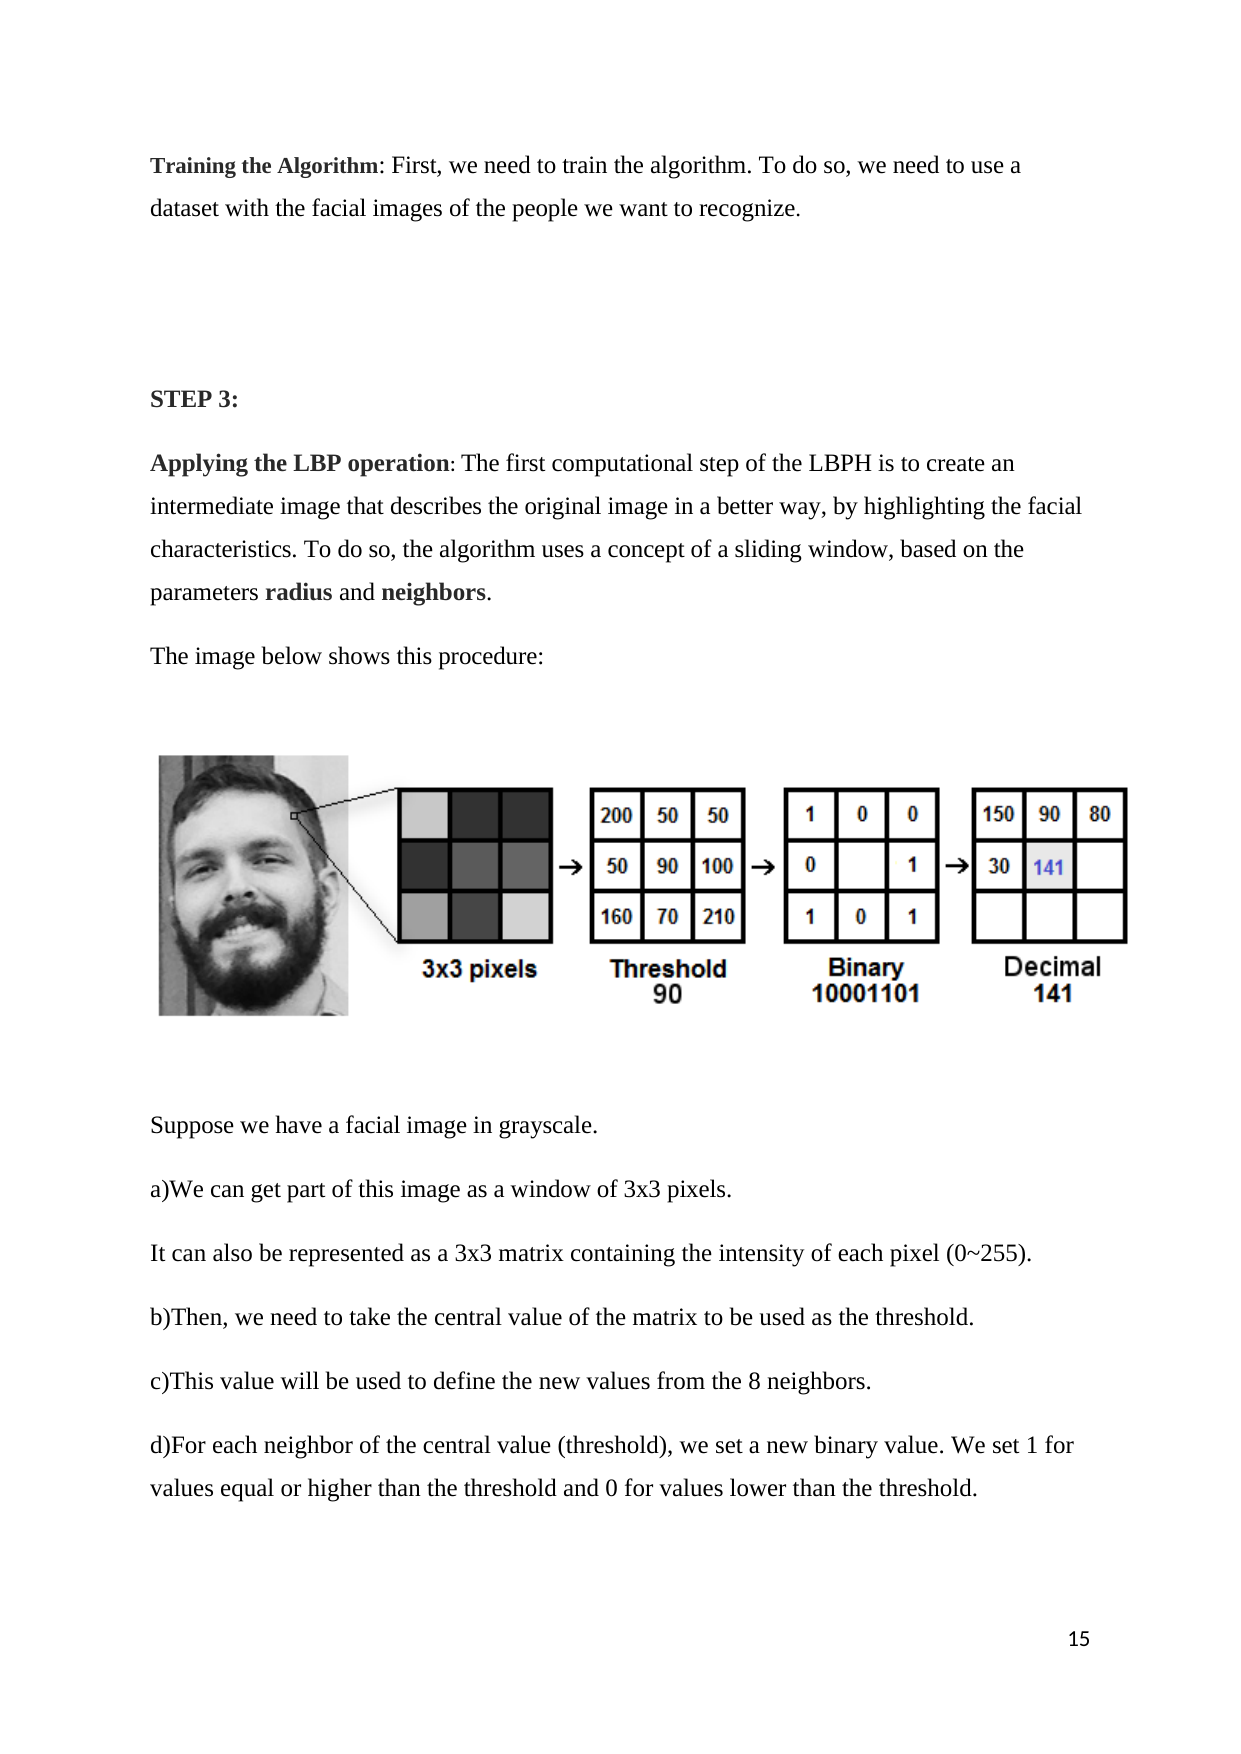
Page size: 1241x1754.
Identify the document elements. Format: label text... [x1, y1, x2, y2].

text It can also be represented as a 3x3 matrix containing the intensity of each pixel (0~255). [150, 1238, 1090, 1267]
text Training the Algorithm: First, we need to train the algorithm. To do so, we need to use a dataset with the facial images of the people we want to recognize. [150, 150, 1090, 222]
text The image below shows this procedure: [150, 641, 1090, 670]
picture [150, 748, 1168, 1033]
text c)This value will be used to define the new values from the 8 neighbors. [150, 1366, 1090, 1395]
text a)We can get part of this image as a window of 3x3 pixels. [150, 1174, 1090, 1203]
text Applying the LBP operation: The first computational step of the LBPH is to create an intermediate image that describes the original image in a better way, by highlighting the facial characteristics. To do so, the algorithm uses a concept of a sliding window, based on the parameters radius and neighbors. [150, 448, 1090, 606]
text b)Then, we need to take the central value of the matrix to be used as the threshold. [150, 1302, 1090, 1331]
text Suppose we have a facial image in grayscale. [150, 1111, 1090, 1139]
text STEP 3: [150, 384, 1090, 413]
text d)For each neighbor of the central value (threshold), we set a new binary value. We set 1 for values equal or higher than the threshold and 0 for values lower than the threshold. [150, 1430, 1090, 1502]
